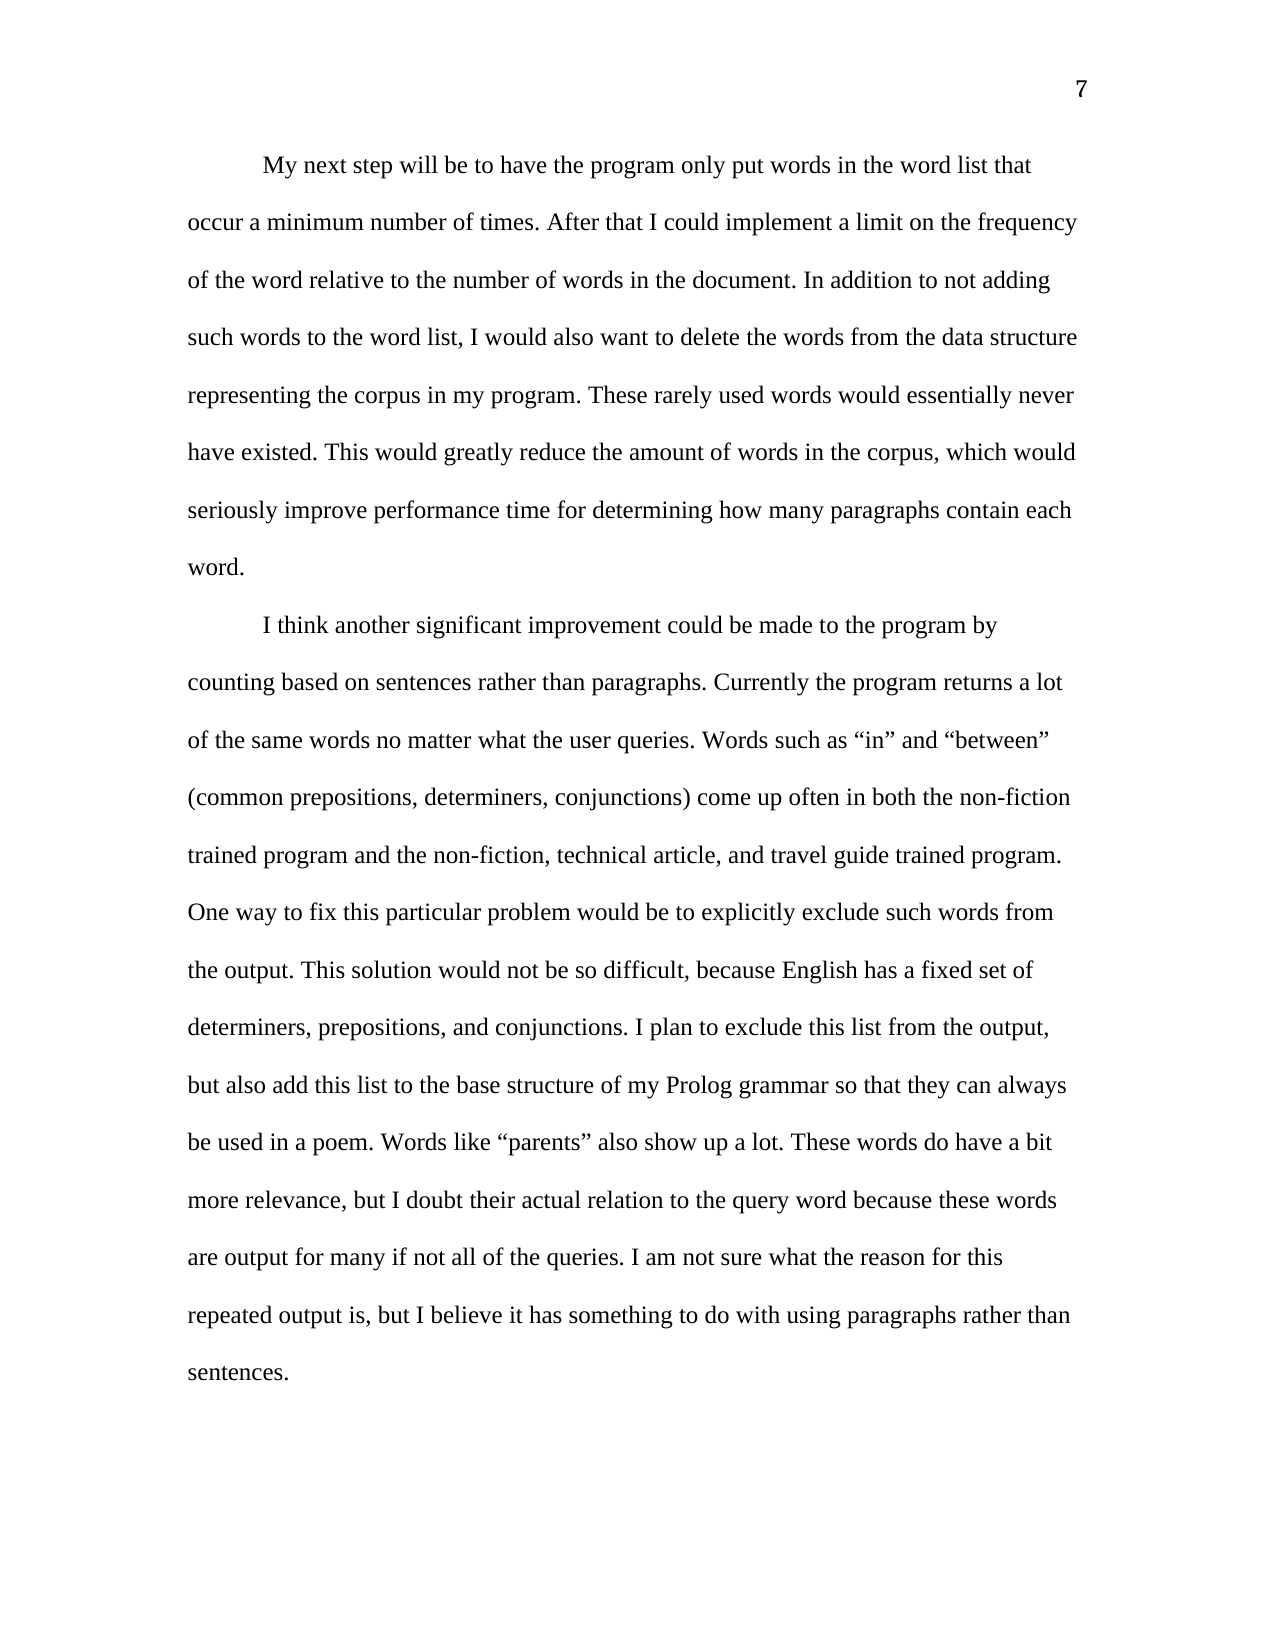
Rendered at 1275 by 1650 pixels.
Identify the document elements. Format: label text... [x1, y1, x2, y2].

text My next step will be to have the program only put words in the word list that occur a minimum number of times. After that I could implement a limit on the frequency of the word relative to the number of words in the document. In addition to not adding such words to the word list, I would also want to delete the words from the data structure representing the corpus in my program. These rarely used words would essentially never have existed. This would greatly reduce the amount of words in the corpus, which would seriously improve performance time for determining how many paragraphs contain each word. [187, 150, 1087, 581]
text I think another significant improvement could be made to the program by counting based on sentences rather than paragraphs. Currently the program returns a lot of the same words no matter what the user queries. Words such as “in” and “between” (common prepositions, determiners, conjunctions) come up often in both the non-fiction trained program and the non-fiction, technical article, and travel guide trained program. One way to fix this particular problem would be to explicitly exclude such words from the output. This solution would not be so difficult, because English has a fixed set of determiners, prepositions, and conjunctions. I plan to exclude this list from the output, but also add this list to the base structure of my Prolog grammar so that they can always be used in a poem. Words like “parents” also show up a lot. These words do have a bit more relevance, but I doubt their actual relation to the query word because these words are output for many if not all of the queries. I am not sure what the reason for this repeated output is, but I believe it has something to do with using paragraphs rather than sentences. [187, 610, 1087, 1386]
